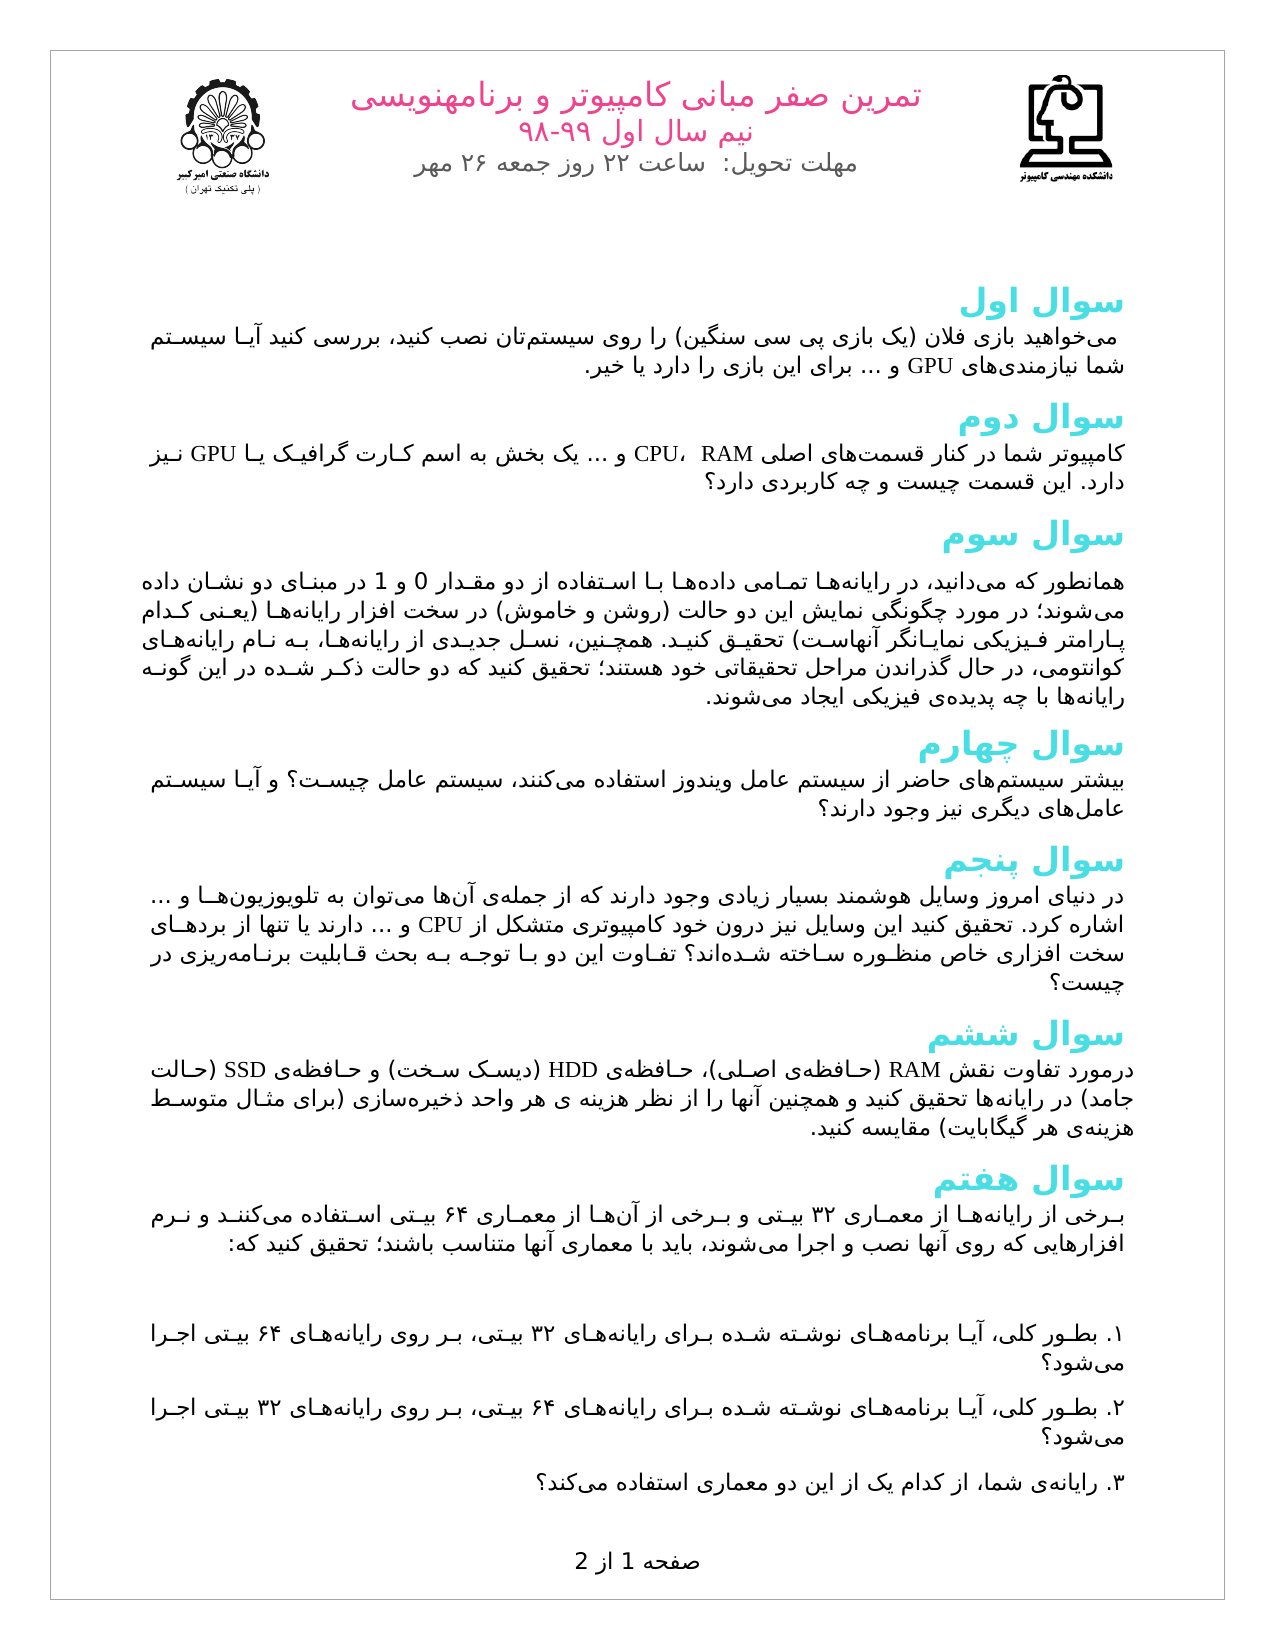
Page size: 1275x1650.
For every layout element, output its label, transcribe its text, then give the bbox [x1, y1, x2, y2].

text بیشتر سیستم‌های حاضر از سیستم عامل ویندوز استفاده می‌کنند، سیستم عامل چیست؟ و آیا سیستم عامل‌های دیگری نیز وجود دارند؟ [150, 766, 1125, 822]
text در دنیای امروز وسایل هوشمند بسیار زیادی وجود دارند که از جمله‌ی آن‌ها می‌توان به تلویوزیون‌ها و ... اشاره کرد. تحقیق کنید این وسایل نیز درون خود کامپیوتری متشکل از CPU و ... دارند یا تنها از بردهای سخت افزاری خاص منظوره ساخته شده‌اند؟ تفاوت این دو با توجه به بحث قابلیت برنامه‌ریزی در چیست؟ [150, 882, 1125, 996]
text برخی از رایانه‌ها از معماری ۳۲ بیتی و برخی از آن‌ها از معماری ۶۴ بیتی استفاده می‌کنند و نرم افزارهایی که روی آنها نصب و اجرا می‌شوند، باید با معماری آنها متناسب باشند؛ تحقیق کنید که: [150, 1201, 1125, 1256]
text ۲. بطور کلی، آیا برنامه‌های نوشته شده برای رایانه‌های ۶۴ بیتی، بر روی رایانه‌های ۳۲ بیتی اجرا می‌شود؟ [150, 1394, 1125, 1450]
title سوال پنجم [141, 841, 1125, 879]
title همانطور که می‌دانید، در رایانه‌ها تمامی داده‌ها با استفاده از دو مقدار 0 و 1 در مبنای دو نشان داده می‌شوند؛ در مورد چگونگی نمایش این دو حالت (روشن و خاموش) در سخت افزار رایانه‌ها (یعنی کدام پارامتر فیزیکی نمایانگر آنهاست) تحقیق کنید. همچنین، نسل جدیدی از رایانه‌ها، به نام رایانه‌های کوانتومی، در حال گذراندن مراحل تحقیقاتی خود هستند؛ تحقیق کنید که دو حالت ذکر شده در این گونه رایانه‌ها با چه پدیده‌ی فیزیکی ایجاد می‌شوند. [141, 568, 1125, 710]
title سوال چهارم [141, 724, 1125, 763]
picture [1020, 75, 1113, 182]
title سوال اول [141, 282, 1125, 321]
text کامپیوتر شما در کنار قسمت‌های اصلی CPU، RAM و ... یک بخش به اسم کارت گرافیک یا GPU نیز دارد. این قسمت چیست و چه کاربردی دارد؟ [150, 440, 1125, 495]
text ۱. بطور کلی، آیا برنامه‌های نوشته شده برای رایانه‌های ۳۲ بیتی، بر روی رایانه‌های ۶۴ بیتی اجرا می‌شود؟ [150, 1320, 1125, 1376]
title سوال سوم [141, 514, 1125, 553]
title سوال هفتم [141, 1159, 1125, 1198]
title سوال ششم [141, 1014, 1125, 1053]
text می‌خواهید بازی فلان (یک بازی پی سی سنگین) را روی سیستم‌تان نصب کنید، بررسی کنید آیا سیستم شما نیازمندی‌های GPU و ... برای این بازی را دارد یا خیر. [150, 323, 1125, 379]
title درمورد تفاوت نقش RAM (حافظه‌ی اصلی)، حافظه‌ی HDD (دیسک سخت) و حافظه‌ی SSD (حالت جامد) در رایانه‌ها تحقیق کنید و همچنین آنها را از نظر هزینه ی هر واحد ذخیره‌سازی (برای مثال متوسط هزینه‌ی هر گیگابایت) مقایسه کنید. [150, 1056, 1134, 1140]
title سوال دوم [141, 398, 1125, 437]
text ۳. رایانه‌ی شما، از کدام یک از این دو معماری استفاده می‌کند؟ [150, 1469, 1125, 1495]
picture [161, 75, 284, 198]
